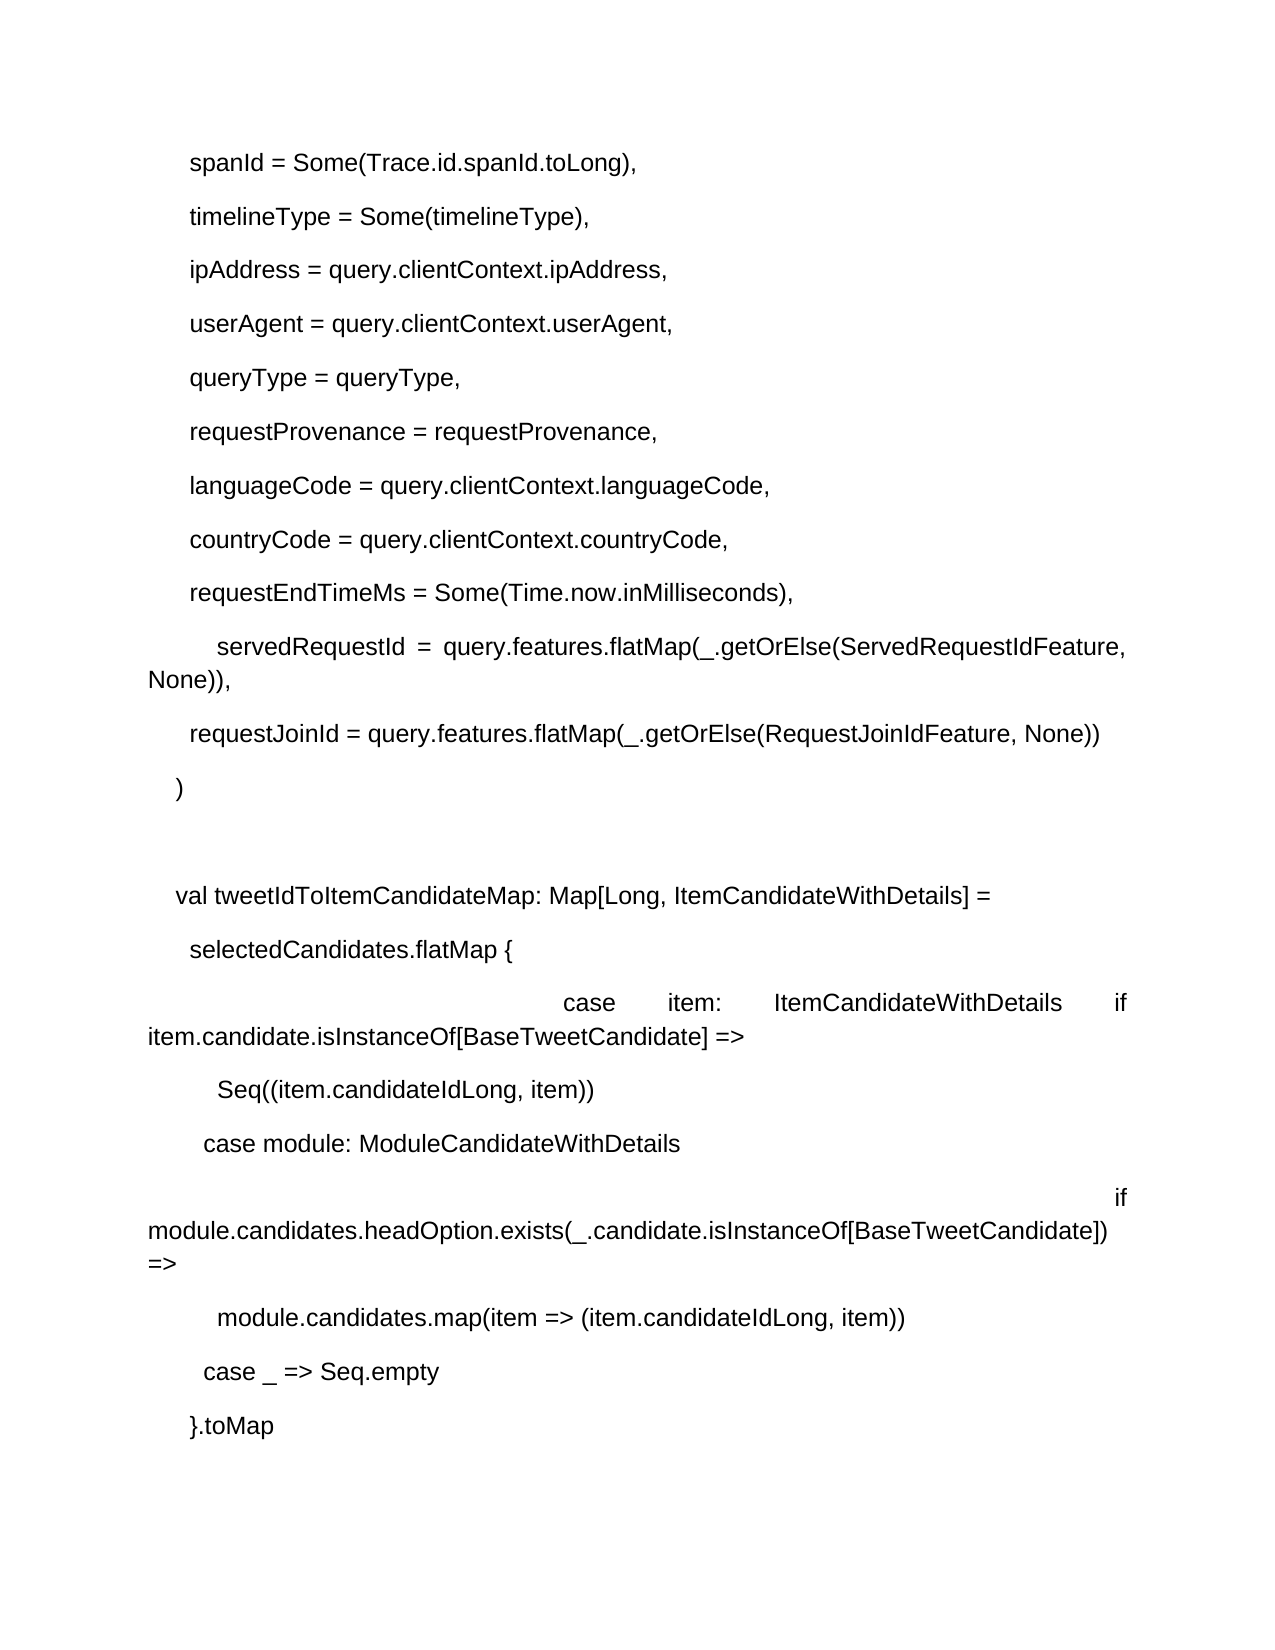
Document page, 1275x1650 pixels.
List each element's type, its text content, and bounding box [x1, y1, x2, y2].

text module.candidates.map(item => (item.candidateIdLong, item)) [148, 1303, 1127, 1332]
text ) [148, 773, 1127, 802]
text userAgent = query.clientContext.userAgent, [148, 309, 1127, 338]
text selectedCandidates.flatMap { [148, 934, 1127, 963]
text languageCode = query.clientContext.languageCode, [148, 471, 1127, 499]
text if module.candidates.headOption.exists(_.candidate.isInstanceOf[BaseTweetCandidate]) => [148, 1183, 1127, 1278]
text timelineType = Some(timelineType), [148, 201, 1127, 230]
text requestProvenance = requestProvenance, [148, 417, 1127, 446]
text case item: ItemCandidateWithDetails if item.candidate.isInstanceOf[BaseTweetCandidate] => [148, 988, 1127, 1050]
text spanId = Some(Trace.id.spanId.toLong), [148, 148, 1127, 176]
text queryType = queryType, [148, 363, 1127, 392]
text requestEndTimeMs = Some(Time.now.inMilliseconds), [148, 578, 1127, 607]
text Seq((item.candidateIdLong, item)) [148, 1075, 1127, 1104]
text requestJoinId = query.features.flatMap(_.getOrElse(RequestJoinIdFeature, None)) [148, 719, 1127, 748]
text }.toMap [148, 1411, 1127, 1439]
text val tweetIdToItemCandidateMap: Map[Long, ItemCandidateWithDetails] = [148, 881, 1127, 909]
text case module: ModuleCandidateWithDetails [148, 1129, 1127, 1158]
text ipAddress = query.clientContext.ipAddress, [148, 255, 1127, 284]
text servedRequestId = query.features.flatMap(_.getOrElse(ServedRequestIdFeature, None)), [148, 632, 1127, 694]
text countryCode = query.clientContext.countryCode, [148, 524, 1127, 553]
text case _ => Seq.empty [148, 1357, 1127, 1386]
